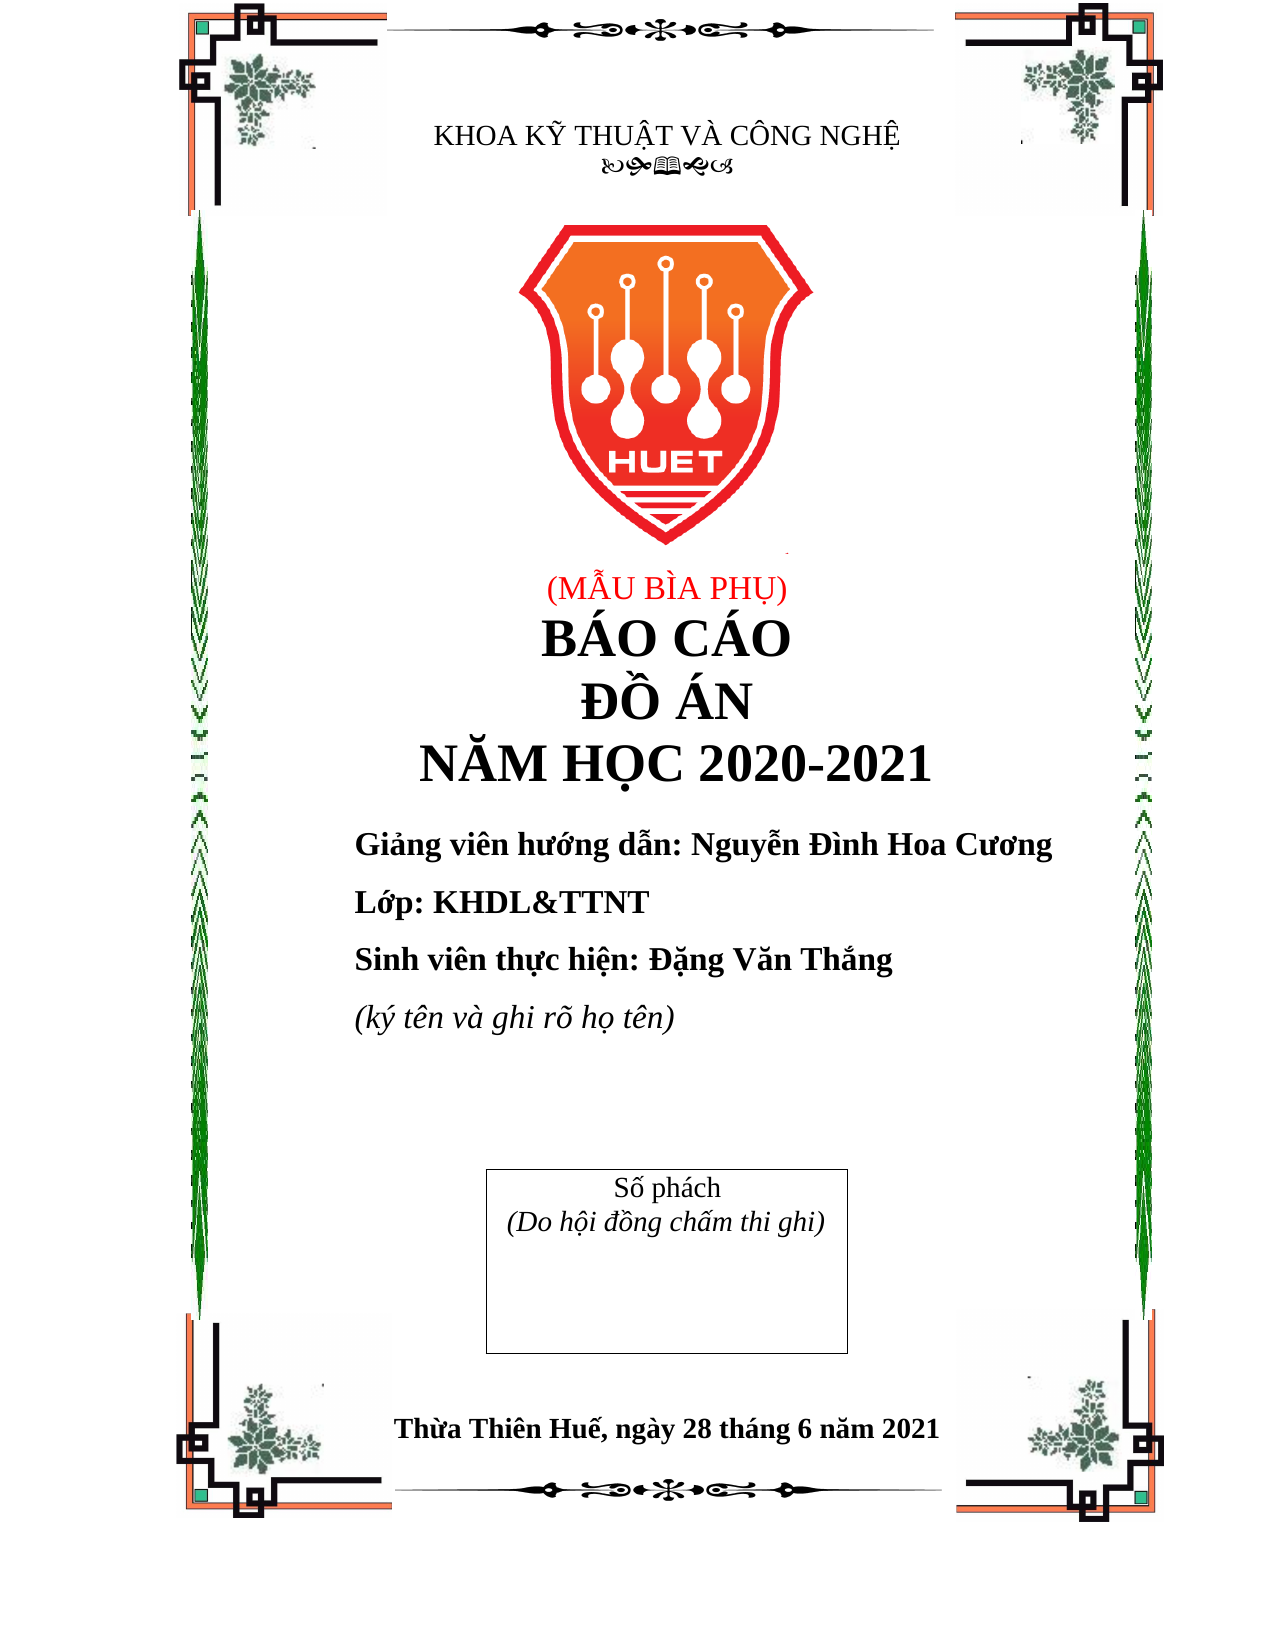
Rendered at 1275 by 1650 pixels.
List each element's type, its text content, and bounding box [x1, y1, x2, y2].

text ĐỒ ÁN [177, 669, 1157, 731]
picture [1135, 863, 1152, 882]
picture [432, 223, 902, 554]
picture [955, 3, 1163, 568]
picture [1135, 793, 1152, 824]
picture [395, 1479, 942, 1501]
text NĂM HỌC 2020-2021 [196, 731, 1157, 793]
picture [228, 1384, 323, 1411]
picture [1135, 978, 1152, 997]
text (ký tên và ghi rõ họ tên) [354, 997, 1157, 1035]
picture [180, 180, 387, 568]
picture [177, 731, 392, 1411]
picture [177, 1444, 392, 1518]
text Giảng viên hướng dẫn: Nguyễn Đình Hoa Cương [354, 824, 1157, 863]
picture [180, 4, 934, 118]
picture [1028, 1444, 1121, 1471]
text Thừa Thiên Huế, ngày 28 tháng 6 năm 2021 [177, 1411, 1157, 1444]
picture [228, 1444, 323, 1476]
subtitle KHOA KỸ THUẬT VÀ CÔNG NGHỆ [177, 118, 1157, 152]
text (MẪU BÌA PHỤ) [177, 568, 1157, 606]
picture [957, 1035, 1164, 1522]
table_header Số phách (Do hội đồng chấm thi ghi) [487, 1170, 847, 1352]
picture [222, 54, 315, 118]
text Lớp: KHDL&TTNT [354, 882, 1157, 920]
text BÁO CÁO [177, 606, 1157, 669]
picture [1028, 1377, 1121, 1411]
text 🙠🙟🕮🙝🙢 [177, 152, 1157, 180]
text Sinh viên thực hiện: Đặng Văn Thắng [354, 939, 1157, 978]
picture [1135, 920, 1152, 939]
